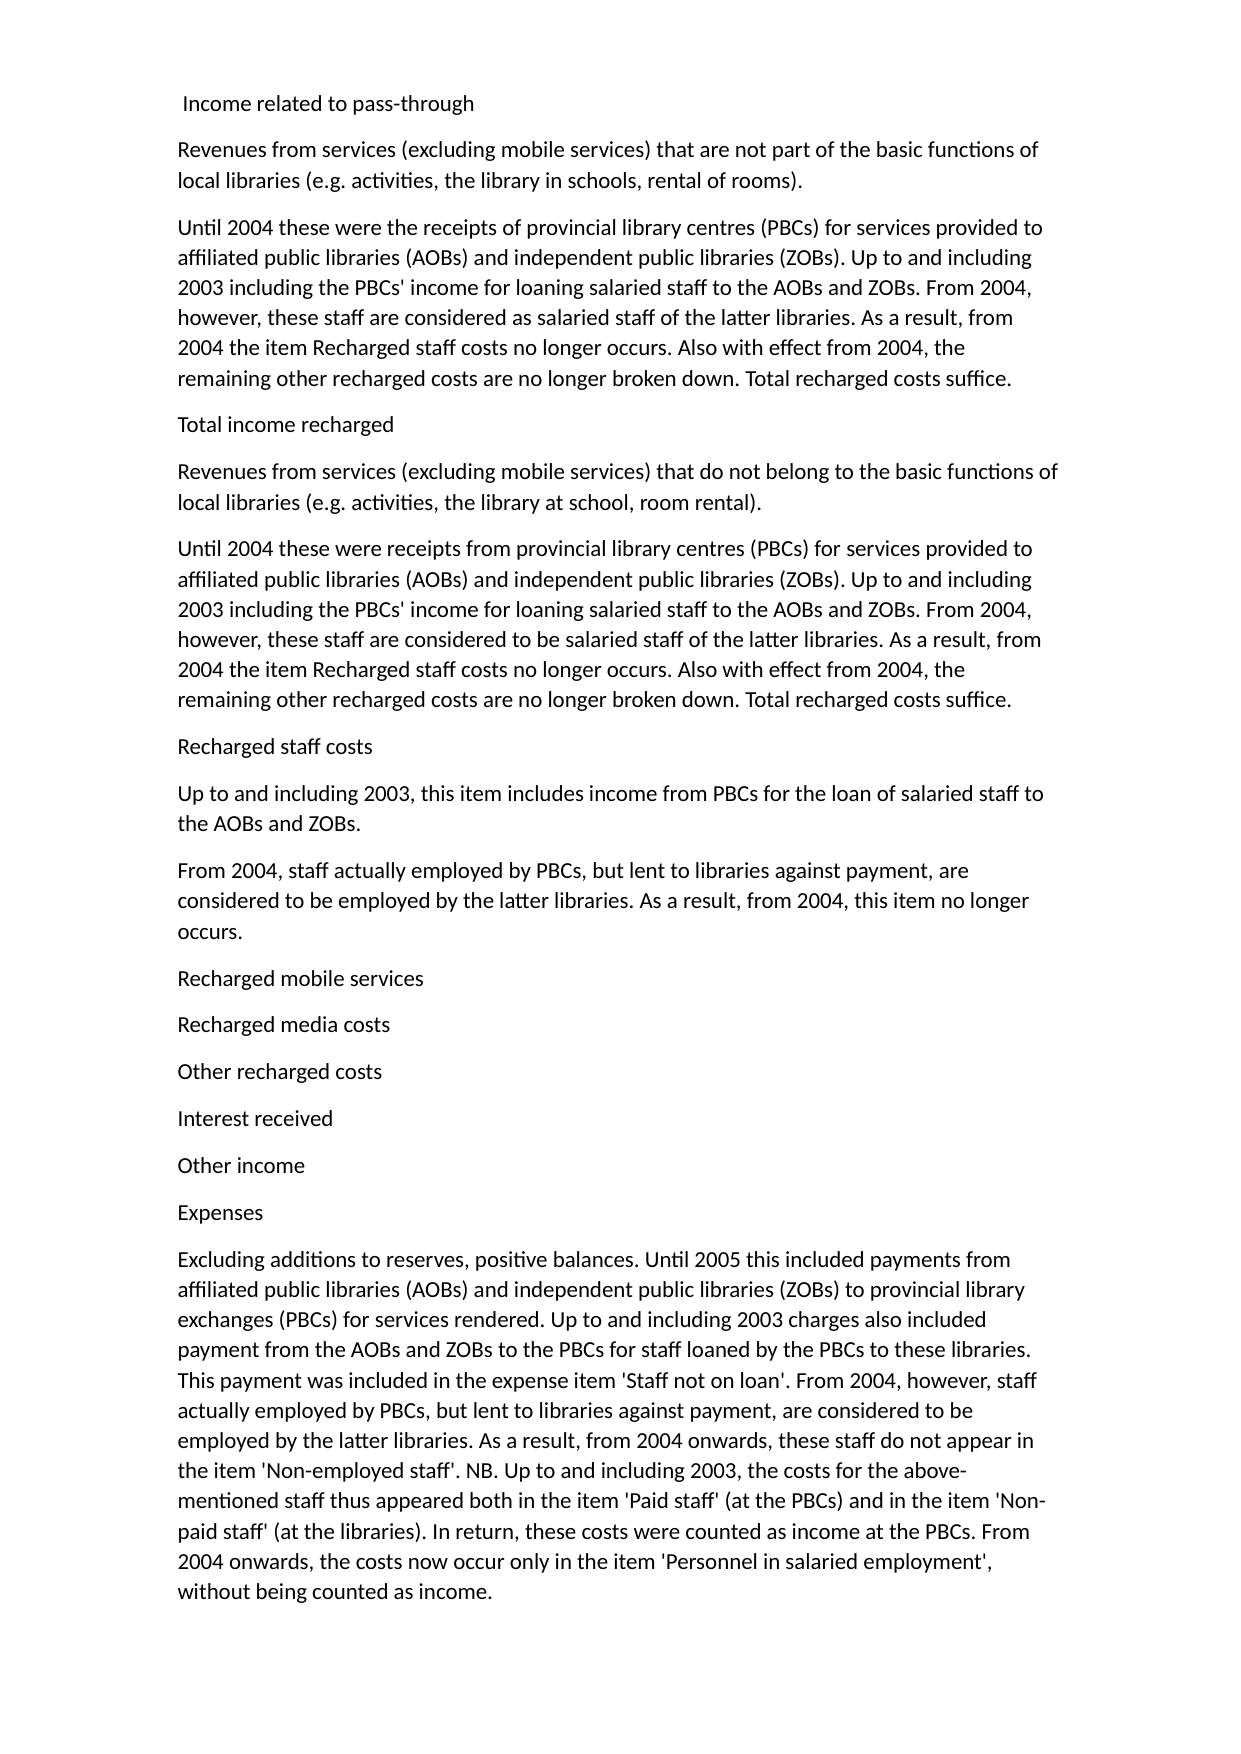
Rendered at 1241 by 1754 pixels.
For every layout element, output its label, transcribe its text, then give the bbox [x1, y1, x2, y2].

text Other income [177, 1151, 1063, 1179]
text Interest received [177, 1104, 1063, 1132]
text Expenses [177, 1198, 1063, 1226]
text Until 2004 these were receipts from provincial library centres (PBCs) for services provided to affiliated public libraries (AOBs) and independent public libraries (ZOBs). Up to and including 2003 including the PBCs' income for loaning salaried staff to the AOBs and ZOBs. From 2004, however, these staff are considered to be salaried staff of the latter libraries. As a result, from 2004 the item Recharged staff costs no longer occurs. Also with effect from 2004, the remaining other recharged costs are no longer broken down. Total recharged costs suffice. [177, 534, 1063, 713]
text Excluding additions to reserves, positive balances. Until 2005 this included payments from affiliated public libraries (AOBs) and independent public libraries (ZOBs) to provincial library exchanges (PBCs) for services rendered. Up to and including 2003 charges also included payment from the AOBs and ZOBs to the PBCs for staff loaned by the PBCs to these libraries. This payment was included in the expense item 'Staff not on loan'. From 2004, however, staff actually employed by PBCs, but lent to libraries against payment, are considered to be employed by the latter libraries. As a result, from 2004 onwards, these staff do not appear in the item 'Non-employed staff'. NB. Up to and including 2003, the costs for the above-mentioned staff thus appeared both in the item 'Paid staff' (at the PBCs) and in the item 'Non-paid staff' (at the libraries). In return, these costs were counted as income at the PBCs. From 2004 onwards, the costs now occur only in the item 'Personnel in salaried employment', without being counted as income. [177, 1245, 1063, 1605]
text Up to and including 2003, this item includes income from PBCs for the loan of salaried staff to the AOBs and ZOBs. [177, 779, 1063, 837]
text Until 2004 these were the receipts of provincial library centres (PBCs) for services provided to affiliated public libraries (AOBs) and independent public libraries (ZOBs). Up to and including 2003 including the PBCs' income for loaning salaried staff to the AOBs and ZOBs. From 2004, however, these staff are considered as salaried staff of the latter libraries. As a result, from 2004 the item Recharged staff costs no longer occurs. Also with effect from 2004, the remaining other recharged costs are no longer broken down. Total recharged costs suffice. [177, 213, 1063, 392]
text Revenues from services (excluding mobile services) that do not belong to the basic functions of local libraries (e.g. activities, the library at school, room rental). [177, 457, 1063, 516]
text Recharged staff costs [177, 732, 1063, 760]
text Recharged media costs [177, 1011, 1063, 1038]
text From 2004, staff actually employed by PBCs, but lent to libraries against payment, are considered to be employed by the latter libraries. As a result, from 2004, this item no longer occurs. [177, 856, 1063, 945]
text Total income recharged [177, 411, 1063, 438]
text Other recharged costs [177, 1057, 1063, 1085]
text Revenues from services (excluding mobile services) that are not part of the basic functions of local libraries (e.g. activities, the library in schools, rental of rooms). [177, 136, 1063, 194]
text Recharged mobile services [177, 964, 1063, 992]
text Income related to pass-through [177, 89, 1063, 117]
